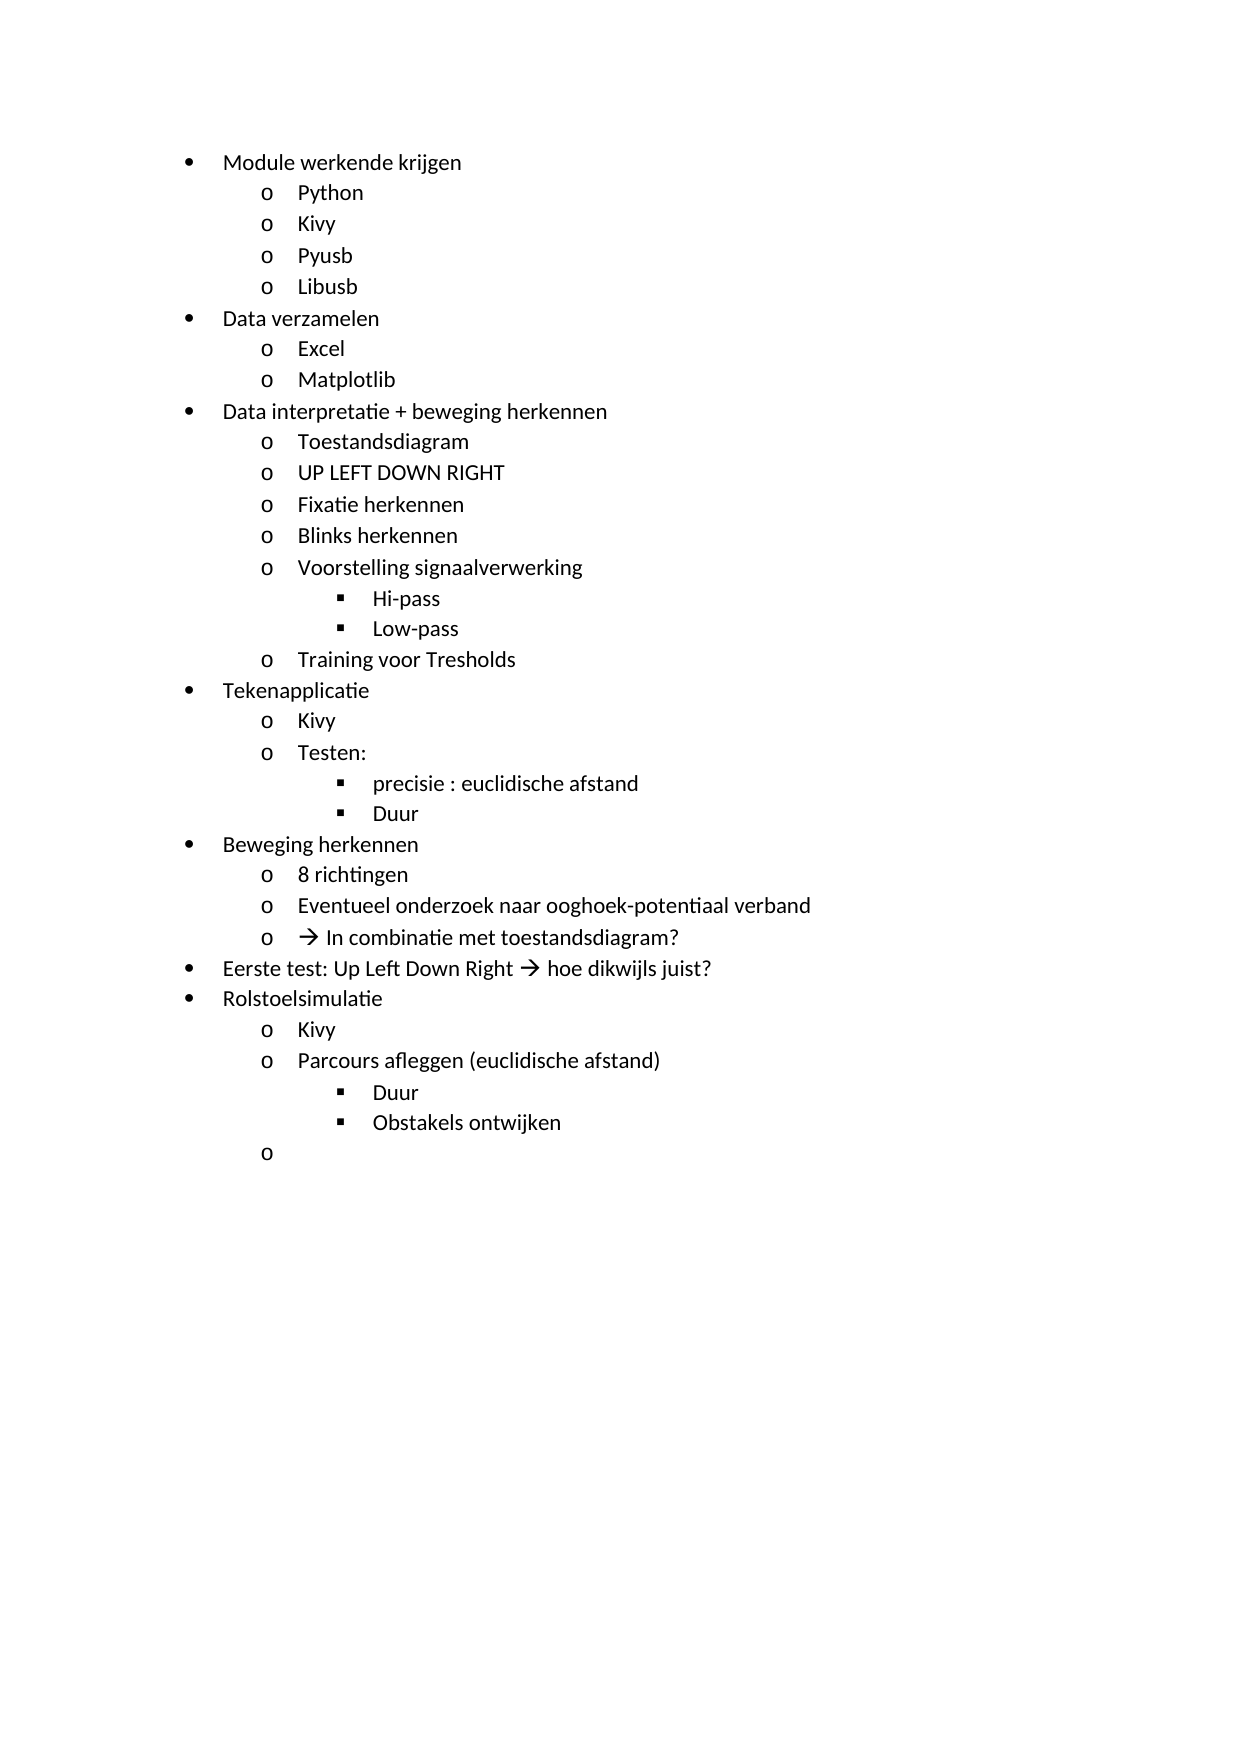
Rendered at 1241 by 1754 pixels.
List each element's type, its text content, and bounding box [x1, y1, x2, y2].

list Training voor Tresholds [260, 645, 1093, 674]
list Libusb [260, 272, 1093, 301]
list Blinks herkennen [260, 521, 1093, 551]
list Hi-pass [335, 584, 1093, 612]
list UP LEFT DOWN RIGHT [260, 458, 1093, 488]
list Data interpretatie + beweging herkennen [185, 397, 1093, 425]
list Toestandsdiagram [260, 427, 1093, 456]
list Kivy [260, 1015, 1093, 1044]
list Rolstoelsimulatie [185, 984, 1093, 1012]
list Matplotlib [260, 365, 1093, 394]
list Voorstelling signaalverwerking [260, 553, 1093, 582]
list Testen: [260, 738, 1093, 767]
list 8 richtingen [260, 860, 1093, 889]
list Module werkende krijgen [185, 148, 1093, 176]
list Kivy [260, 706, 1093, 736]
list Fixatie herkennen [260, 490, 1093, 519]
list Duur [335, 1078, 1093, 1106]
list Excel [260, 334, 1093, 363]
list Data verzamelen [185, 304, 1093, 332]
list Kivy [260, 209, 1093, 238]
list Eerste test: Up Left Down Right hoe dikwijls juist? [185, 954, 1093, 982]
list precisie : euclidische afstand [335, 769, 1093, 797]
list Eventueel onderzoek naar ooghoek-potentiaal verband [260, 891, 1093, 921]
list Beweging herkennen [185, 830, 1093, 858]
list Parcours afleggen (euclidische afstand) [260, 1046, 1093, 1075]
list Tekenapplicatie [185, 676, 1093, 704]
list Python [260, 178, 1093, 207]
list Obstakels ontwijken [335, 1108, 1093, 1136]
list Duur [335, 799, 1093, 827]
list In combinatie met toestandsdiagram? [260, 923, 1093, 952]
list Low-pass [335, 614, 1093, 642]
list Pyusb [260, 241, 1093, 270]
